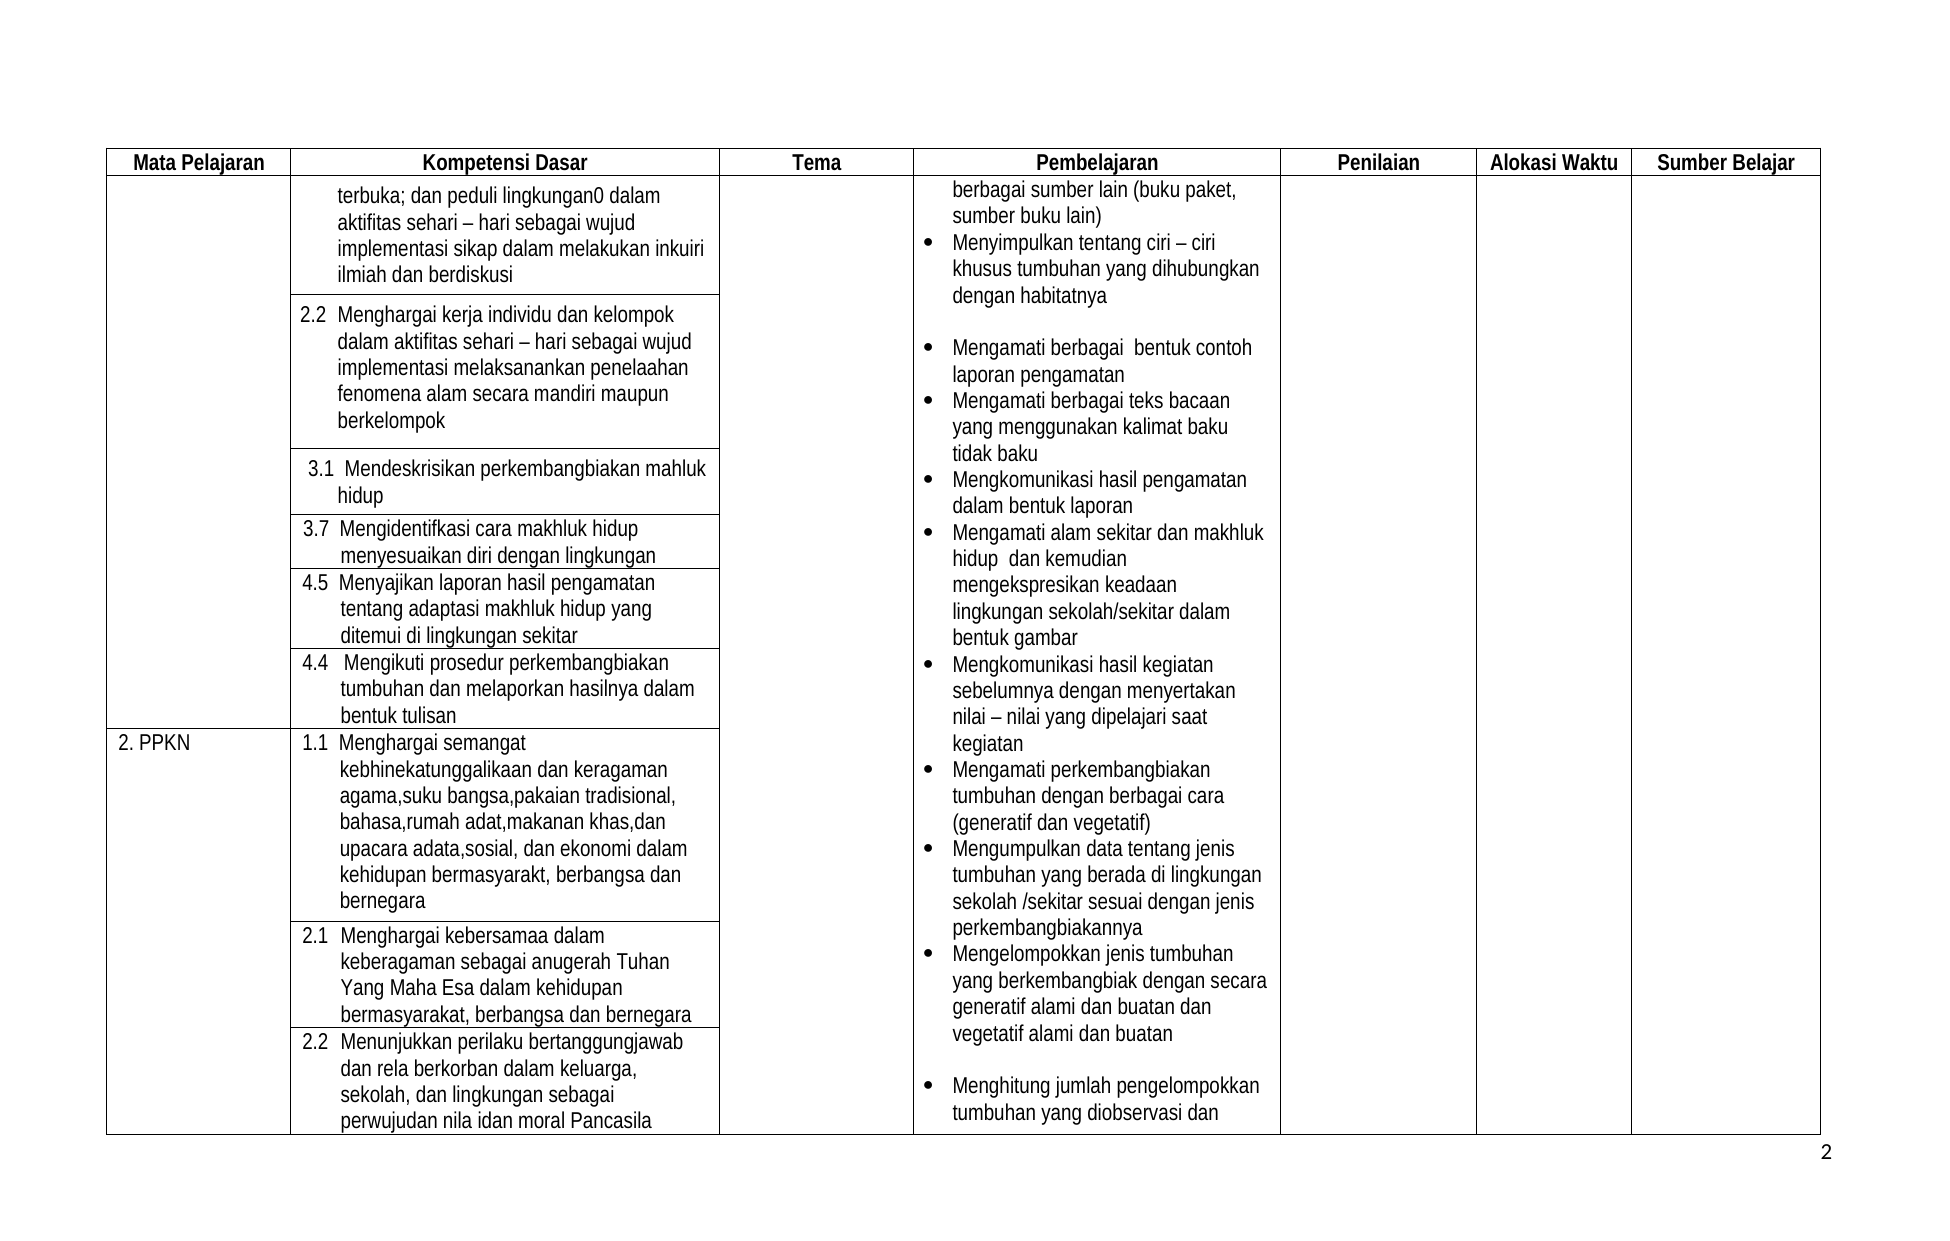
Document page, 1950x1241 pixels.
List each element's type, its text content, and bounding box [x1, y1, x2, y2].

table_cell 1.1 Menghargai semangat kebhinekatunggalikaan dan keragaman agama,suku bangsa,pakaian tradisional, bahasa,rumah adat,makanan khas,dan upacara adata,sosial, dan ekonomi dalam kehidupan bermasyarakt, berbangsa dan bernegara [291, 729, 719, 921]
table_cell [291, 176, 719, 294]
table_header Pembelajaran [914, 149, 1280, 175]
table_cell 2. PPKN [107, 729, 290, 1133]
table_cell Menghargai kerja individu dan kelompok dalam aktifitas sehari – hari sebagai wujud implementasi melaksanankan penelaahan fenomena alam secara mandiri maupun berkelompok [291, 295, 719, 448]
table_header Tema [720, 149, 913, 175]
table_header Alokasi Waktu [1477, 149, 1631, 175]
table_cell Menunjukkan perilaku bertanggungjawab dan rela berkorban dalam keluarga, sekolah, dan lingkungan sebagai perwujudan nila idan moral Pancasila [291, 1028, 719, 1133]
table_cell 3.1 Mendeskrisikan perkembangbiakan mahluk hidup [291, 449, 719, 514]
table_cell Menghargai kebersamaa dalam keberagaman sebagai anugerah Tuhan Yang Maha Esa dalam kehidupan bermasyarakat, berbangsa dan bernegara [291, 922, 719, 1027]
table_header Mata Pelajaran [107, 149, 290, 175]
table_header Penilaian [1281, 149, 1476, 175]
table_header Kompetensi Dasar [291, 149, 719, 175]
table_header Sumber Belajar [1632, 149, 1820, 175]
table_cell 3.7 Mengidentifkasi cara makhluk hidup menyesuaikan diri dengan lingkungan [291, 515, 719, 568]
table_cell 4.4 Mengikuti prosedur perkembangbiakan tumbuhan dan melaporkan hasilnya dalam bentuk tulisan [291, 649, 719, 728]
table_cell 4.5 Menyajikan laporan hasil pengamatan tentang adaptasi makhluk hidup yang ditemui di lingkungan sekitar [291, 569, 719, 648]
